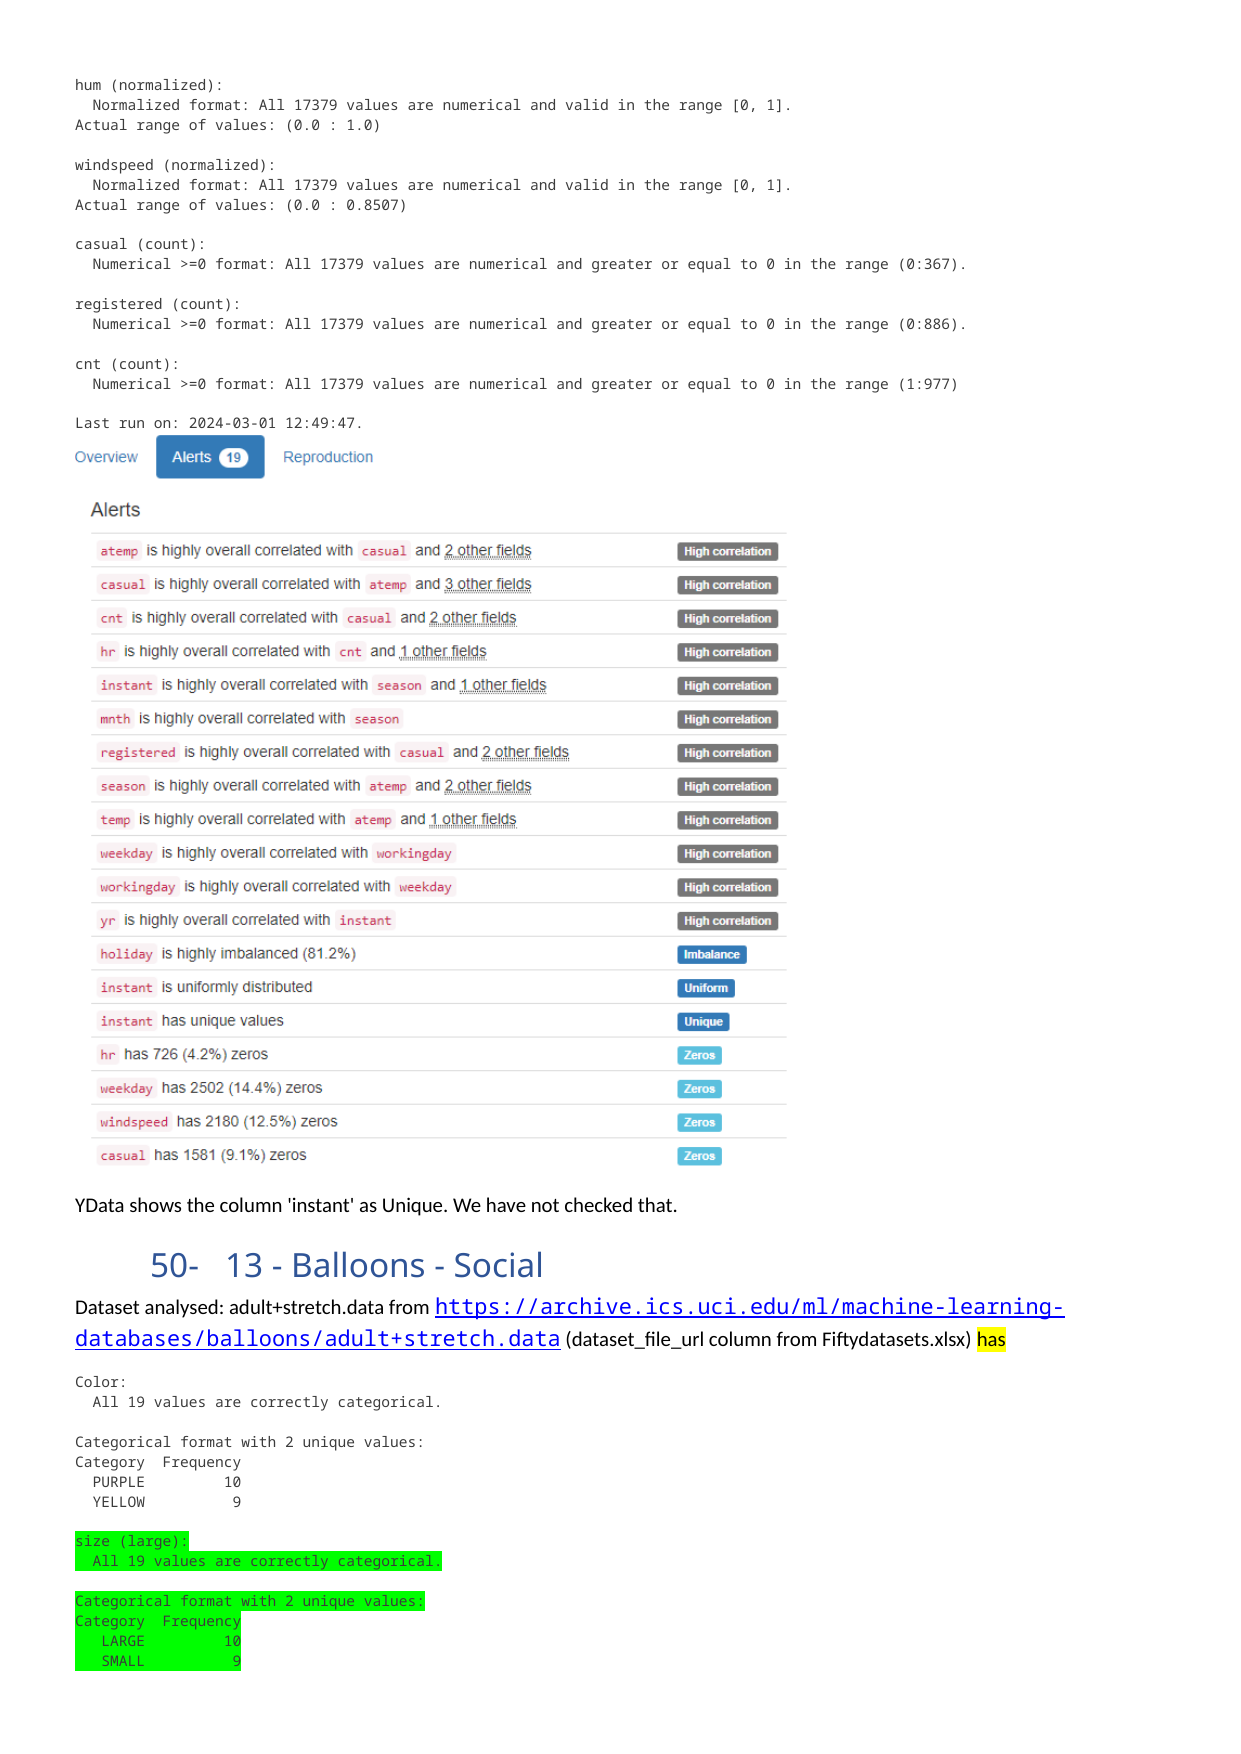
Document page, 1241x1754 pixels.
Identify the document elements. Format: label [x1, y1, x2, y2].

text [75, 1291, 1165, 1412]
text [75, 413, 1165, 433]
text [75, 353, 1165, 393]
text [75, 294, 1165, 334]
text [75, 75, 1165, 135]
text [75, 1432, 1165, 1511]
picture [75, 433, 787, 1172]
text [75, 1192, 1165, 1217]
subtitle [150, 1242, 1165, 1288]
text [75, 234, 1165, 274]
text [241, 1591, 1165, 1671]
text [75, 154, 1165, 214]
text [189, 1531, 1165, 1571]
